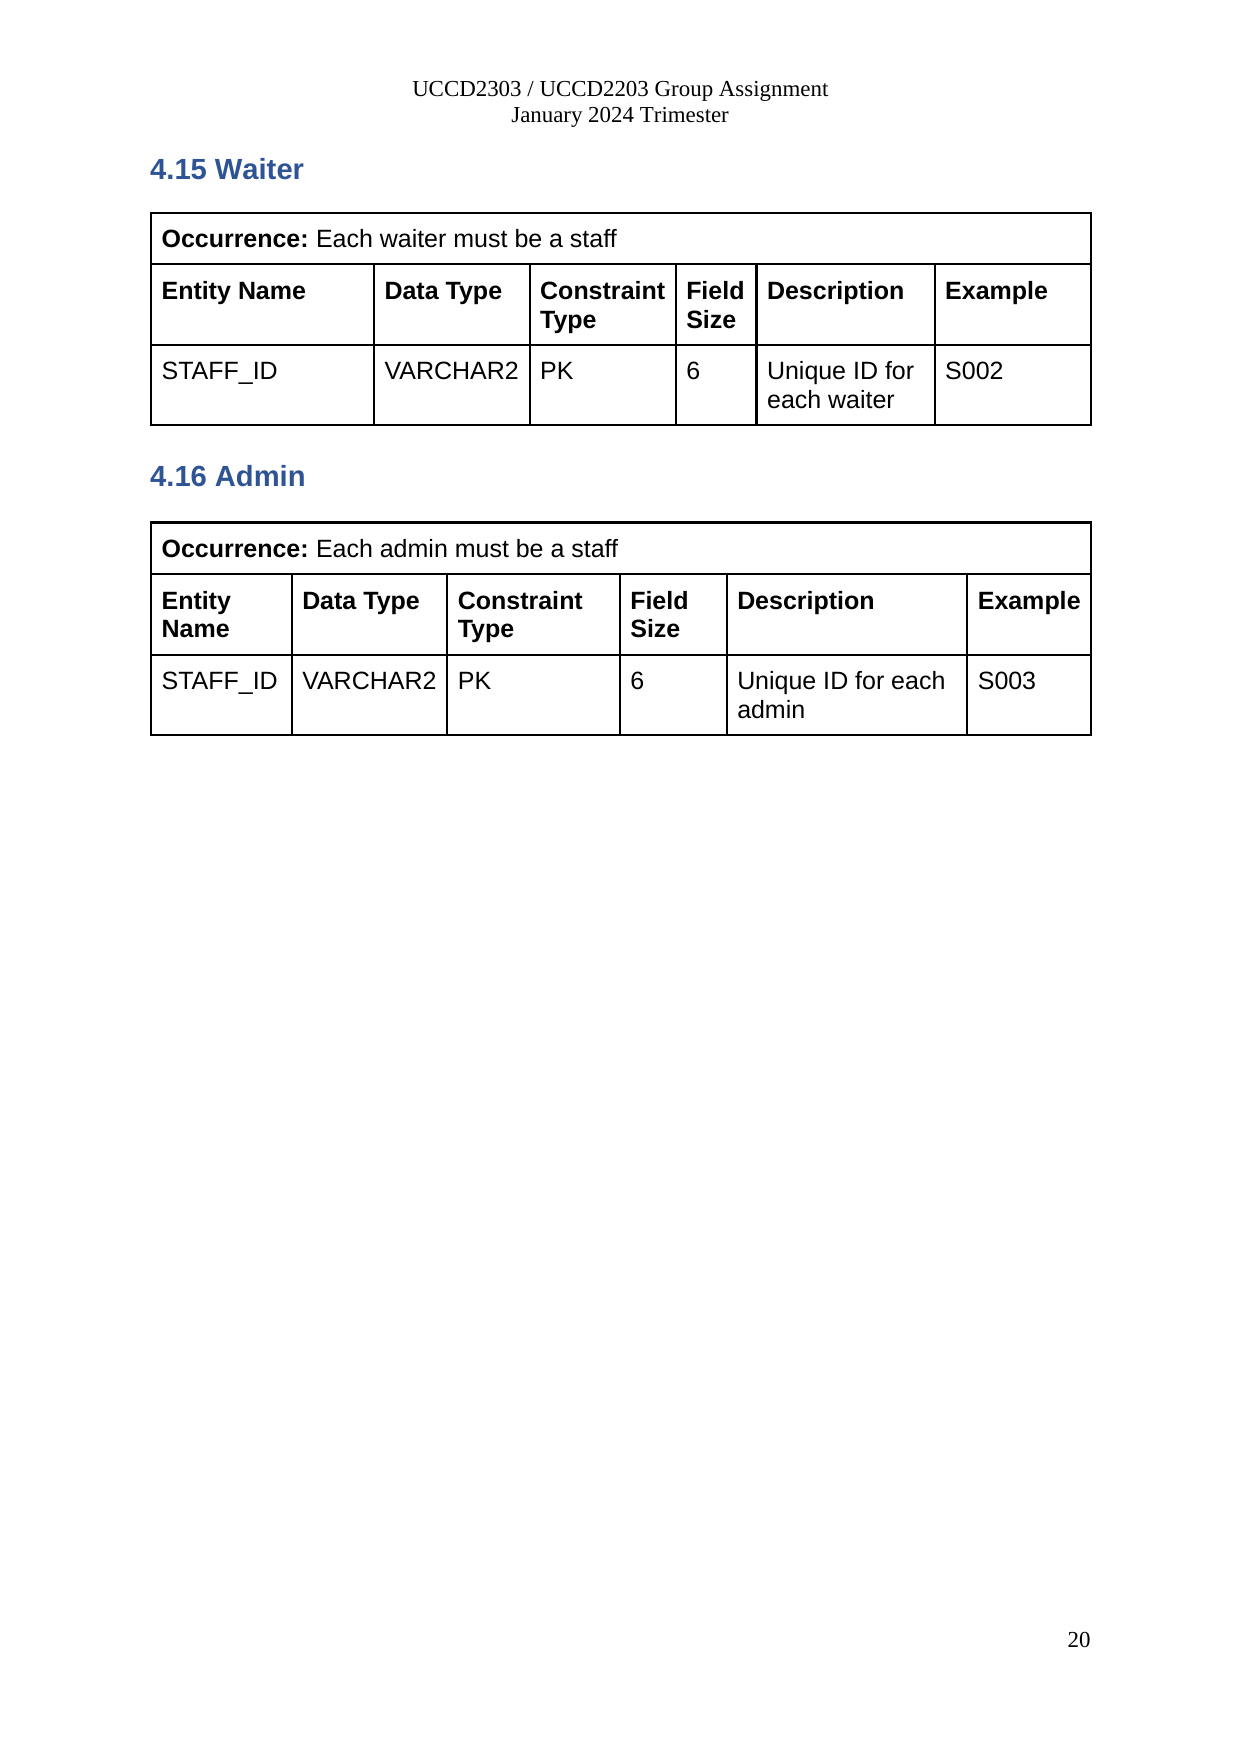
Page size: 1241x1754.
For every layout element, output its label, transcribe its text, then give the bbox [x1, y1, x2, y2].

table_cell Field Size [677, 265, 755, 344]
table_cell Constraint Type [448, 575, 619, 653]
table_header Occurrence: Each admin must be a staff [152, 524, 1090, 573]
table_cell S003 [968, 656, 1090, 734]
table_cell Description [758, 265, 934, 344]
table_cell Example [968, 575, 1090, 653]
table_cell VARCHAR2 [293, 656, 446, 734]
table_cell Entity Name [152, 575, 291, 653]
table_cell STAFF_ID [152, 346, 373, 424]
table_cell STAFF_ID [152, 656, 291, 734]
table_cell PK [448, 656, 619, 734]
table_cell Data Type [375, 265, 529, 344]
table_cell Constraint Type [531, 265, 675, 344]
table_cell PK [531, 346, 675, 424]
table_cell S002 [936, 346, 1090, 424]
table_cell Description [728, 575, 966, 653]
subtitle 4.15 Waiter [150, 152, 1090, 185]
table_cell Unique ID for each waiter [758, 346, 934, 424]
table_cell Entity Name [152, 265, 373, 344]
table_cell Field Size [621, 575, 726, 653]
table_header Occurrence: Each waiter must be a staff [152, 214, 1090, 263]
subtitle 4.16 Admin [150, 459, 1090, 493]
table_cell 6 [621, 656, 726, 734]
table_cell VARCHAR2 [375, 346, 529, 424]
table_cell Example [936, 265, 1090, 344]
table_cell Unique ID for each admin [728, 656, 966, 734]
table_cell Data Type [293, 575, 446, 653]
table_cell 6 [677, 346, 755, 424]
